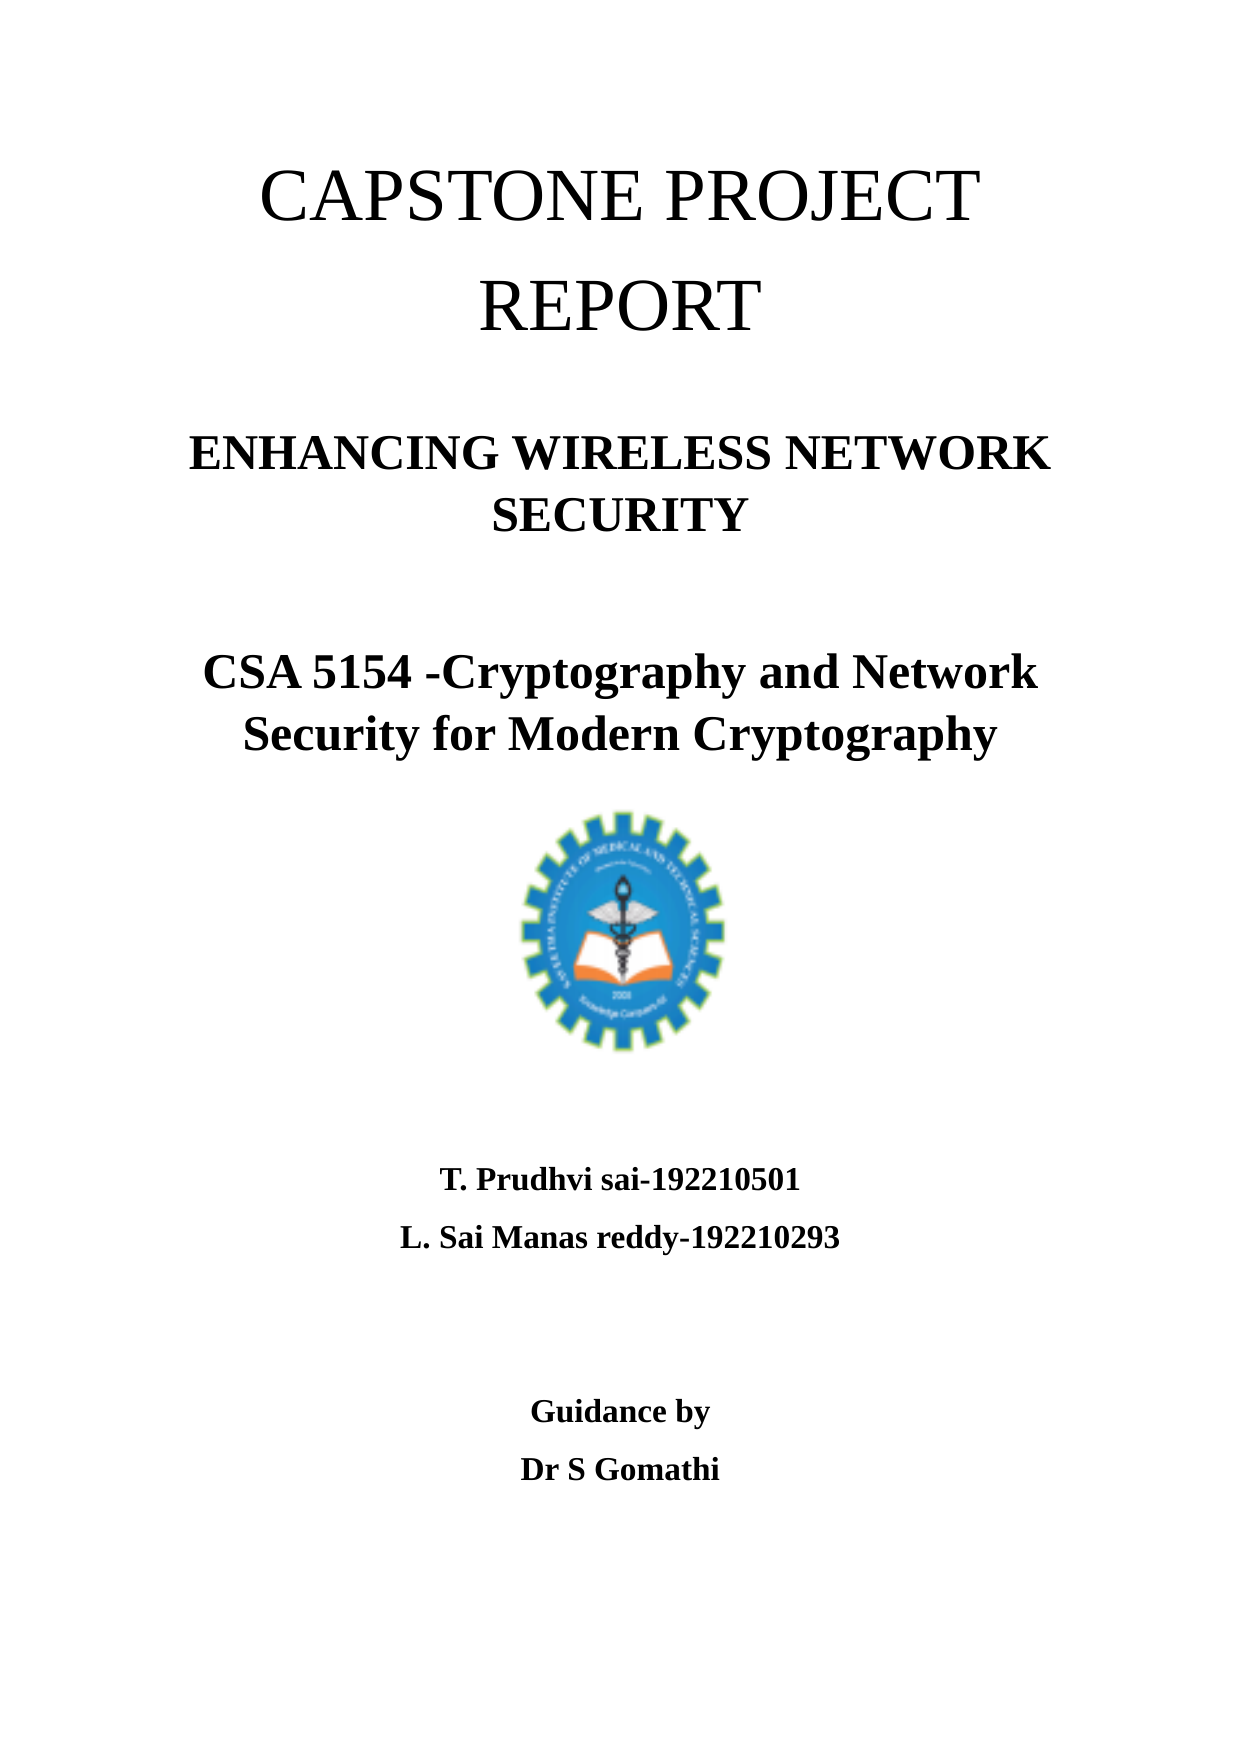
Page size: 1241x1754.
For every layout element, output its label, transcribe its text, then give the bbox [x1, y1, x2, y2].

text T. Prudhvi sai-192210501 [150, 1159, 1090, 1198]
picture [489, 782, 751, 1062]
text Dr S Gomathi [150, 1449, 1090, 1488]
text CSA 5154 -Cryptography and Network Security for Modern Cryptography [150, 642, 1090, 762]
text L. Sai Manas reddy-192210293 [150, 1217, 1090, 1256]
text Guidance by [150, 1392, 1090, 1430]
text ENHANCING WIRELESS NETWORK SECURITY [150, 422, 1090, 542]
text REPORT [150, 260, 1090, 346]
text CAPSTONE PROJECT [150, 150, 1090, 236]
